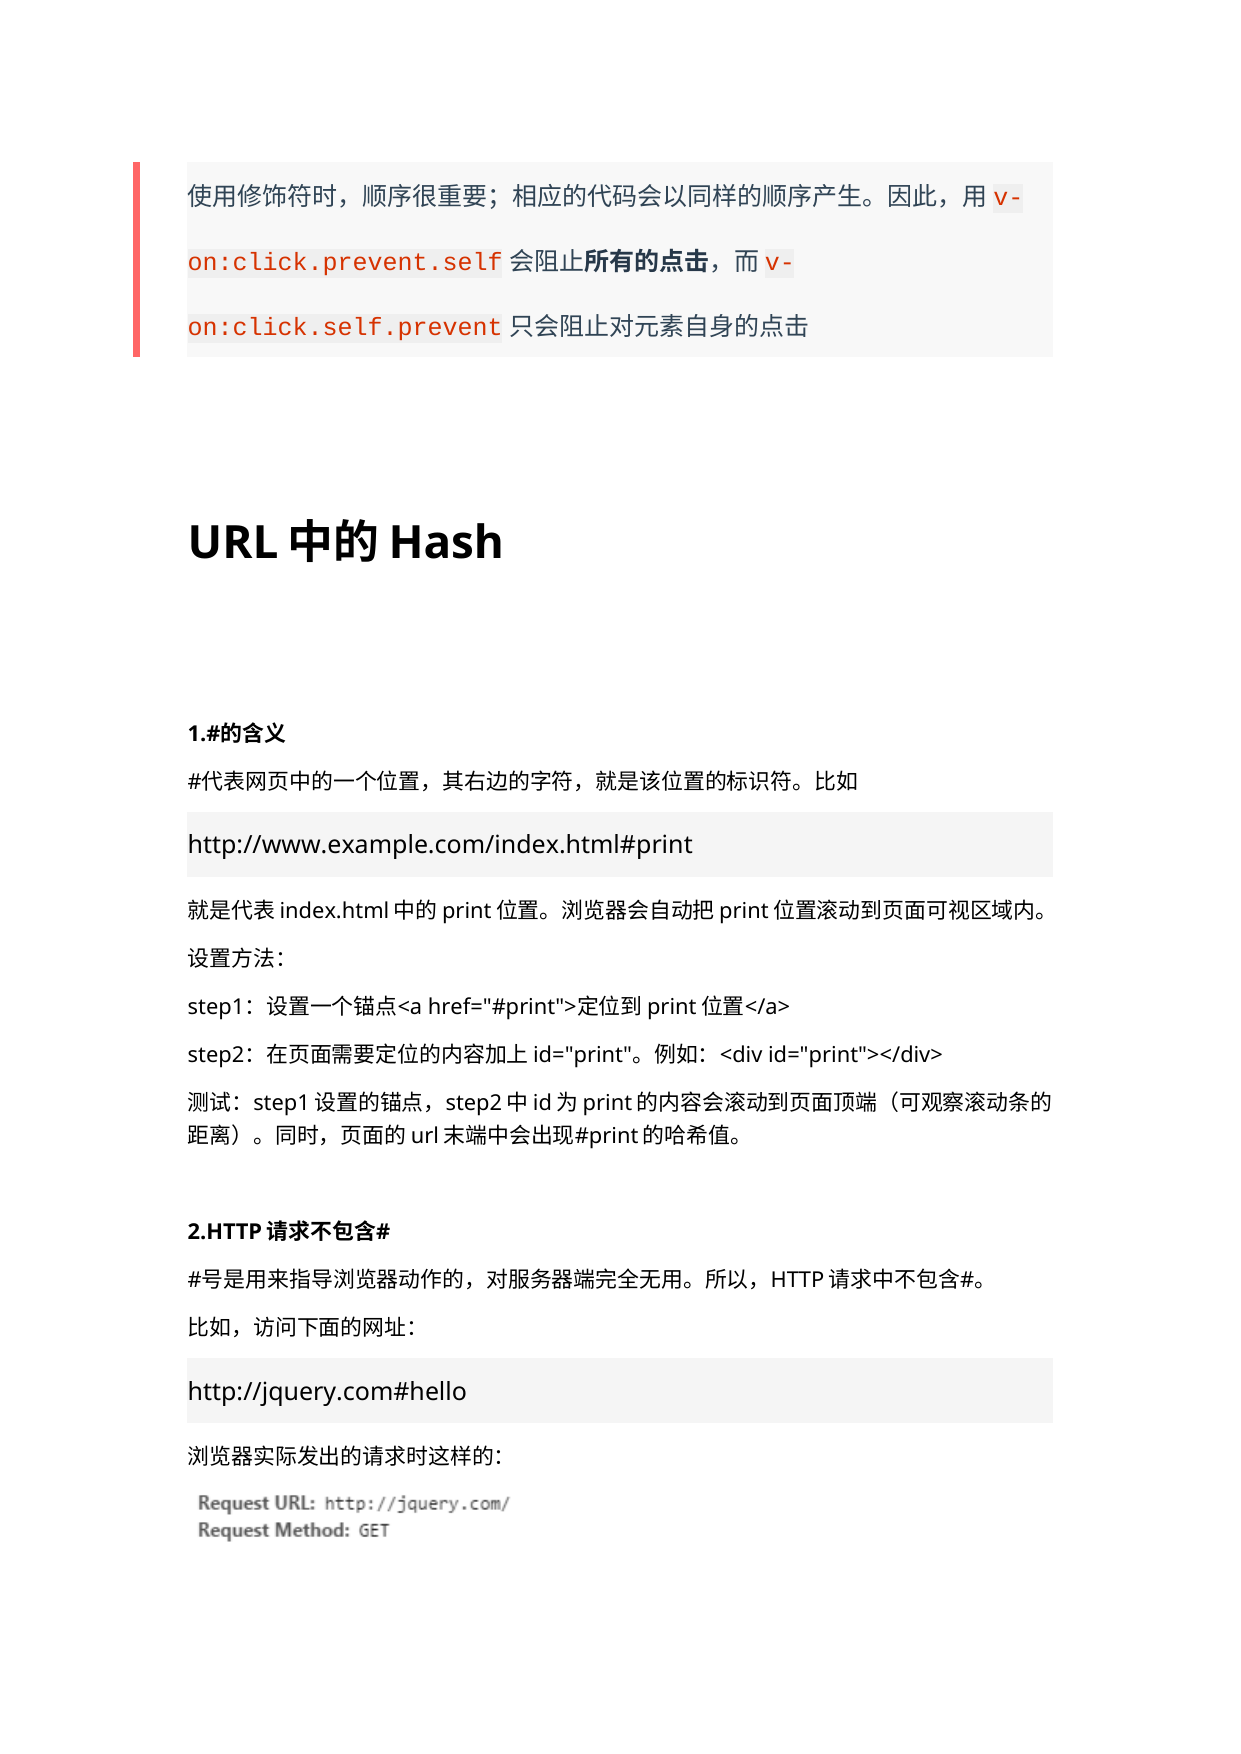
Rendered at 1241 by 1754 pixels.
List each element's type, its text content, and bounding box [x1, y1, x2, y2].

text 2.HTTP请求不包含# [187, 1214, 1053, 1246]
text step1：设置一个锚点<a href="#print">定位到print位置</a> [187, 989, 1053, 1021]
subtitle URL中的Hash [187, 490, 1053, 587]
text 就是代表index.html中的print位置。浏览器会自动把print位置滚动到页面可视区域内。 [187, 892, 1053, 925]
text #号是用来指导浏览器动作的，对服务器端完全无用。所以，HTTP请求中不包含#。 [187, 1262, 1053, 1294]
text http://www.example.com/index.html#print [187, 812, 1053, 877]
text 比如，访问下面的网址： [187, 1310, 1053, 1342]
picture [187, 1486, 534, 1545]
text http://jquery.com#hello [187, 1358, 1053, 1423]
text #代表网页中的一个位置，其右边的字符，就是该位置的标识符。比如 [187, 764, 1053, 796]
text 设置方法： [187, 941, 1053, 973]
text 使用修饰符时，顺序很重要；相应的代码会以同样的顺序产生。因此，用 v-on:click.prevent.self 会阻止所有的点击，而 v-on:click.self.prevent 只会阻止对元素自身的点击 [187, 162, 1053, 357]
text 1.#的含义 [187, 716, 1053, 748]
text step2：在页面需要定位的内容加上id="print"。例如：<div id="print"></div> [187, 1037, 1053, 1069]
text 测试：step1设置的锚点，step2中id为print的内容会滚动到页面顶端（可观察滚动条的距离）。同时，页面的url末端中会出现#print的哈希值。 [187, 1085, 1053, 1150]
text 浏览器实际发出的请求时这样的： [187, 1439, 1053, 1471]
